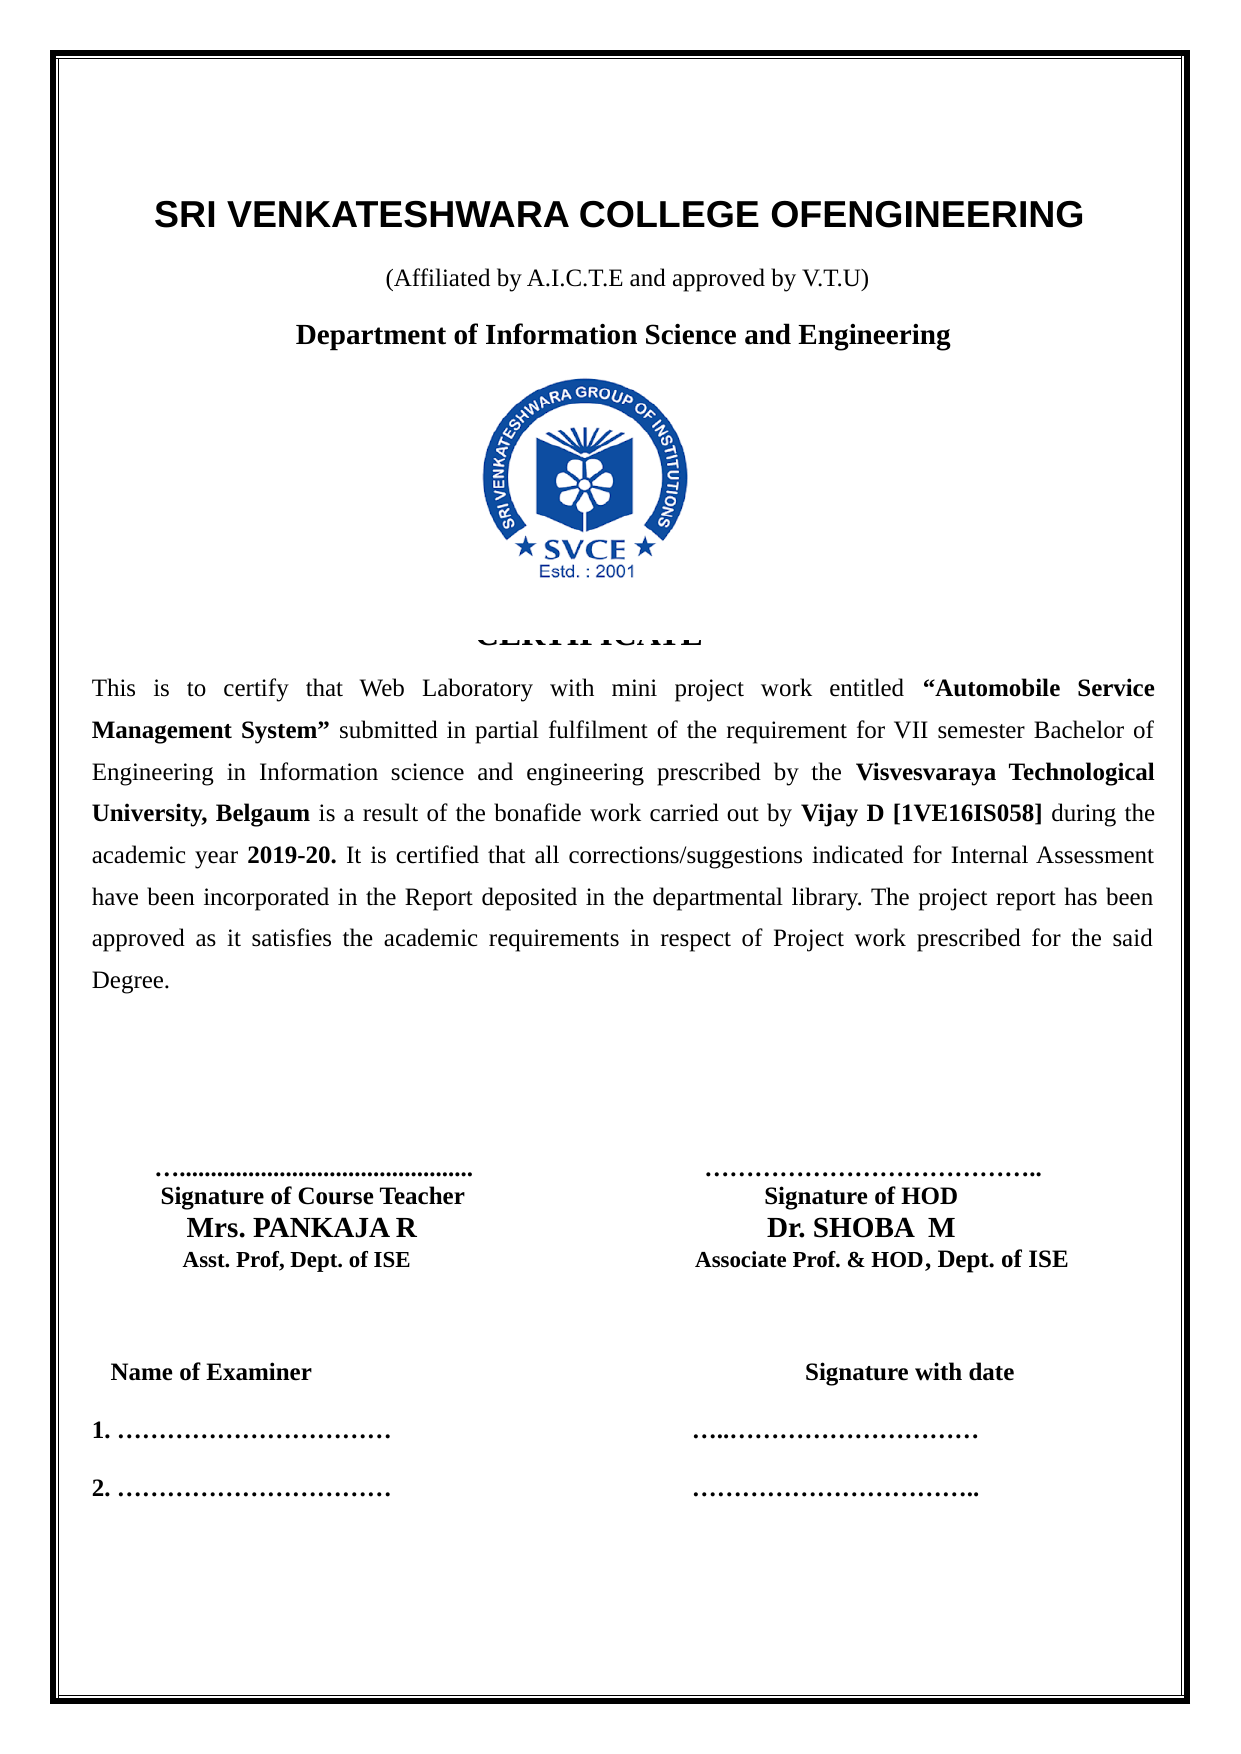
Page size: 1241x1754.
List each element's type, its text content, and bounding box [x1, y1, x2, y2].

text Department of Information Science and Engineering [92, 317, 1155, 351]
text 2. …………………………… …………………………….. [92, 1473, 1155, 1502]
text …............................................... ………………………………….. [92, 1153, 1155, 1181]
text Name of Examiner Signature with date [92, 1357, 1155, 1386]
text 1. …………………………… …..………………………… [92, 1415, 1155, 1444]
picture [472, 376, 697, 586]
text Mrs. PANKAJA R Dr. SHOBA M [92, 1210, 1155, 1244]
text (Affiliated by A.I.C.T.E and approved by V.T.U) [242, 263, 1155, 292]
text Signature of Course Teacher Signature of HOD [92, 1181, 1155, 1210]
text Asst. Prof, Dept. of ISE Associate Prof. & HOD, Dept. of ISE [167, 1244, 1155, 1272]
text SRI VENKATESHWARA COLLEGE OFENGINEERING [92, 193, 1155, 236]
text This is to certify that Web Laboratory with mini project work entitled “Automobile Service Management System” submitted in partial fulfilment of the requirement for VII semester Bachelor of Engineering in Information science and engineering prescribed by the Visvesvaraya Technological University, Belgaum is a result of the bonafide work carried out by Vijay D [1VE16IS058] during the academic year 2019-20. It is certified that all corrections/suggestions indicated for Internal Assessment have been incorporated in the Report deposited in the departmental library. The project report has been approved as it satisfies the academic requirements in respect of Project work prescribed for the said Degree. [92, 673, 1155, 994]
text CERTIFICATE [317, 614, 1155, 653]
